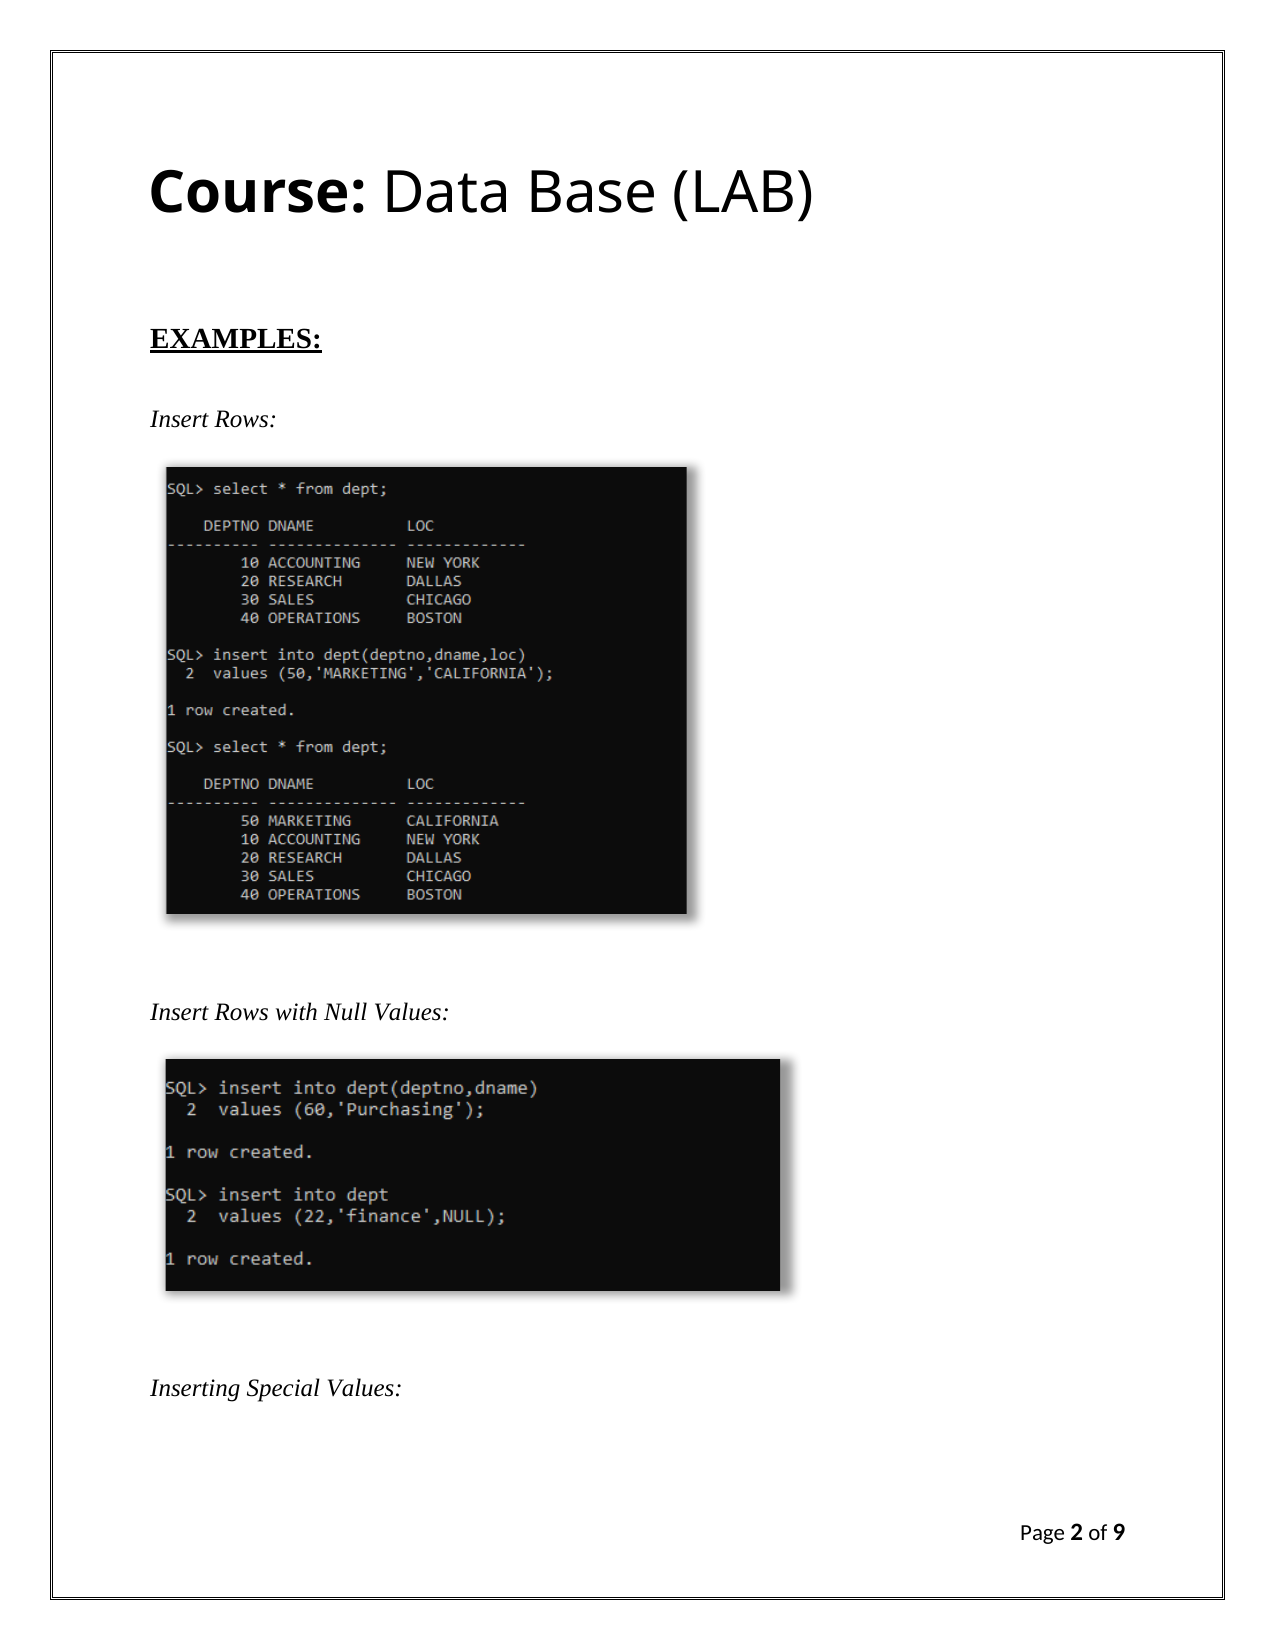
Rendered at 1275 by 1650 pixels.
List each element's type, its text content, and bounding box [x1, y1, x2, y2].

text Inserting Special Values: [150, 1373, 1125, 1402]
text Insert Rows with Null Values: [150, 997, 1125, 1025]
text Course: Data Base (LAB) [148, 150, 1125, 229]
text Insert Rows: [150, 404, 1125, 433]
picture [165, 467, 687, 914]
text EXAMPLES: [150, 321, 1125, 354]
picture [165, 1059, 780, 1291]
